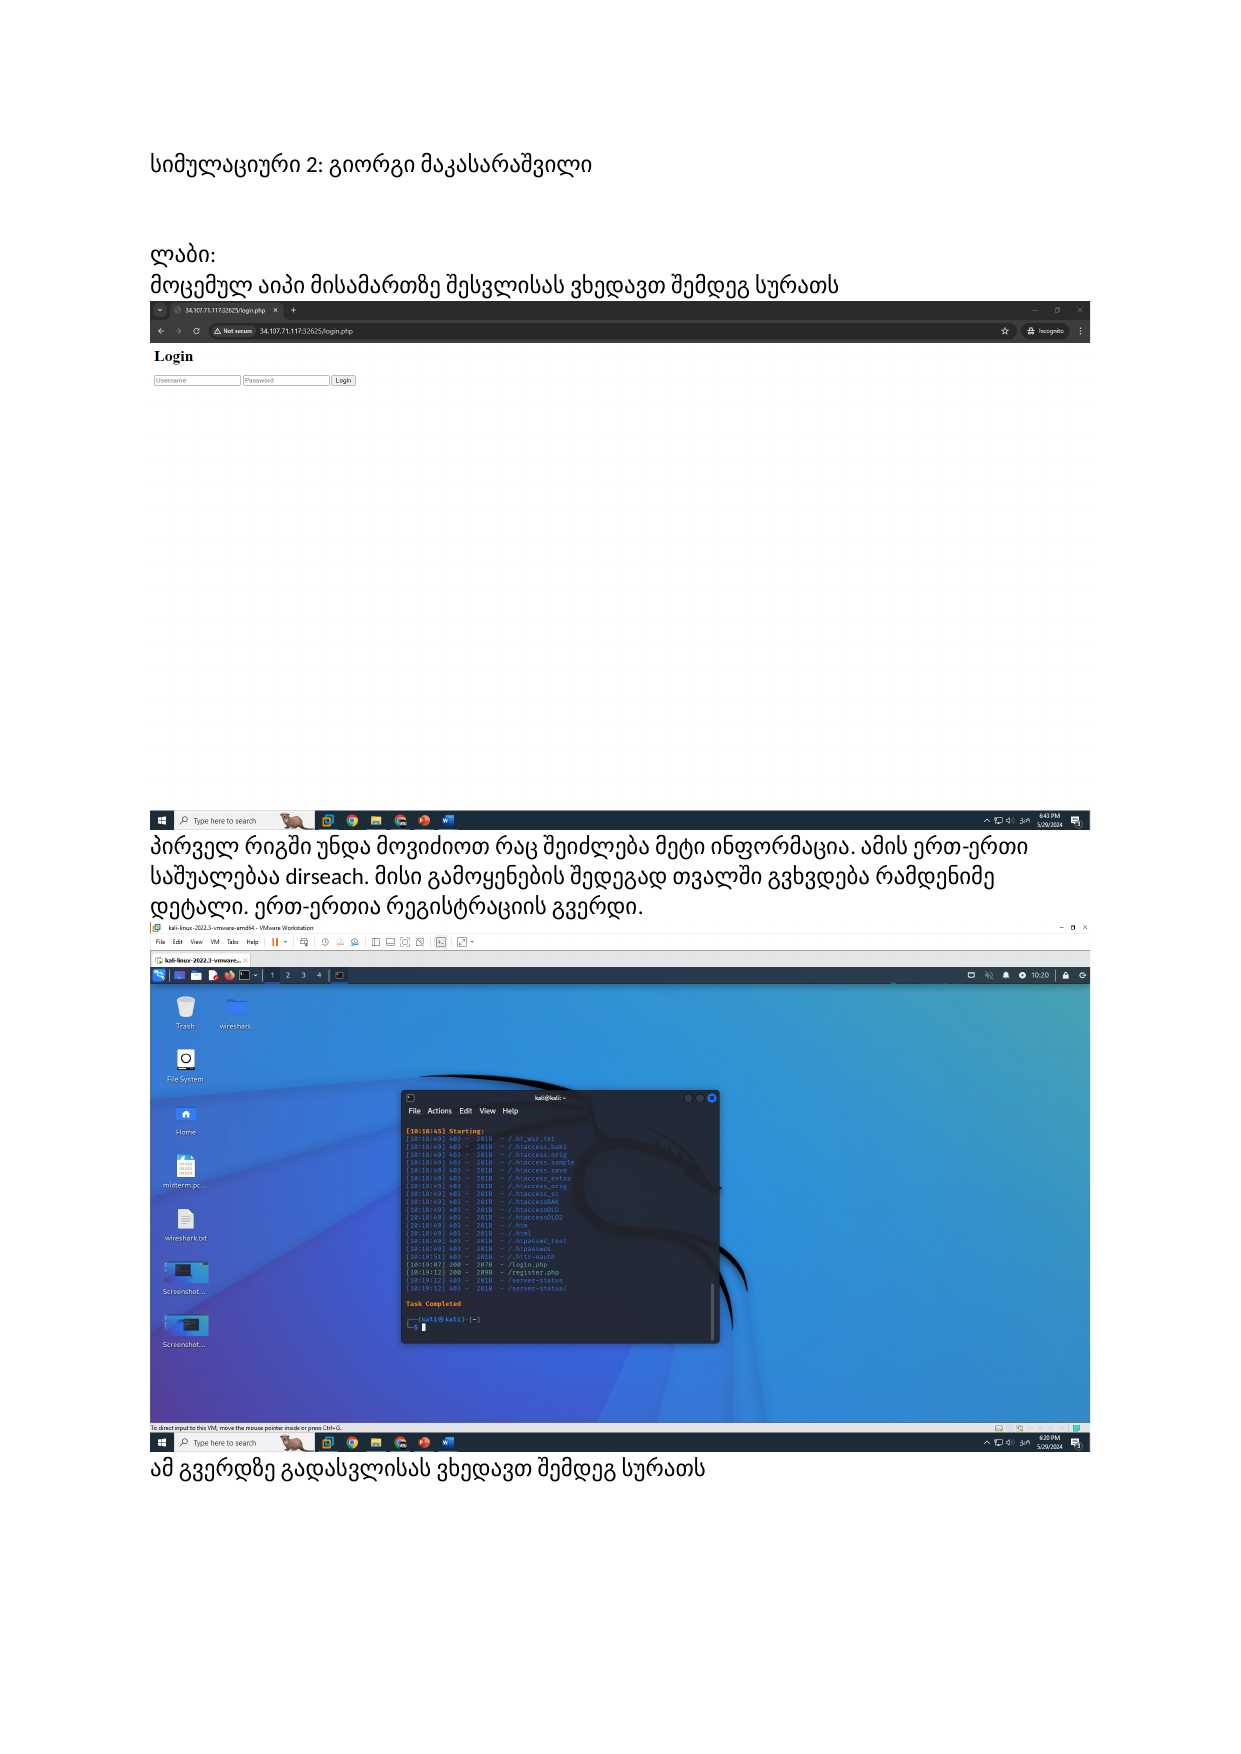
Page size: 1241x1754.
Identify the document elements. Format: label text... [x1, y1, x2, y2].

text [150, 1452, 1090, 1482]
picture [150, 301, 1091, 830]
text სიმულაციური 2: გიორგი მაკასარაშვილი ლაბი: მოცემულ აიპი მისამართზე შესვლისას ვხედავთ შემდეგ სურათს პირველ რიგში უნდა მოვიძიოთ რაც შეიძლება მეტი ინფორმაცია. ამის ერთ-ერთი საშუალებაა dirseach. მისი გამოყენების შედეგად თვალში გვხვდება რამდენიმე დეტალი. ერთ-ერთია რეგისტრაციის გვერდი.ამ გვერდზე გადასვლისას ვხედავთ შემდეგ სურათსვცადოთ რეგისტრაცია სახელი:admin პაროლი:Giorgi ამის შემდეგ ვცადოთ login input ველში ვცადოთ სხვადასხვა მნიშვნელობების ჩაწერა. მაგალითისთვის როგორც ჩანს %ის ჩაწერის დროს ყველანაირ პროდუქტს გვაჩვენებს, რაც იმას ნიშნავს რომ საიტი მოწყვლადია SQLi injection-ის მიმართ. ახლა შევამოწმოთ cookie, რადგან ვნახოთ დალოგინებისას რაიმე თუ შეინახა იქ. რაღაც გვაქახლა ის უნდა გამოვიყენოთ sql injection-ში, რომლესაც sqlmap-ის საშუალებით ვიზავთ. sqlmap --cookie="PHPSESSID=742e03f3a4f089e568eb2f9857c7c9ad" -u http://34.107.71.117:32625/index.php --forms --columns --random-agent ბრძანების გაშვების შემდეგ ვიღებთ შედეგს სადაც ცხრილის სახელად ვხედავთ ctf-ის ნაწილს CTF{1nformat1on_sch3ma_c4n_ , ხოლო მეორე ნაწილი იმავე ცხრილში სვეტში ერთ-ერთი მნიშვნელობაა: _d4t4} CTF{1nformat1on_sch3ma_c4n_d4t4} ლაბი: shark მოცემულ მისამართზე შესვლისას ვხედავთ მხოლოდ ერთ input ველსამ ველში ნებისმიერი რამის ჩაწერის დროს, იგივე რამ გვიბრუნდება უკანცოტა უფრო მეტი ინფორმაცია რომ მოვიძიოთ მის შესახებ მაგალითად სერვერის, უნდა გამოვიყენოთ curl ვხედავთ რომ ეს არის Werkzeug. ინტერნეტ სივცეში მრავალი ძებნის შემდეგ მივაკვლევთ შესაბამის ბრძანებას, რისი გაშვების შემდეგაც ვიპოვით ctf-ს <% [150, 150, 1090, 301]
picture [150, 922, 1091, 1452]
